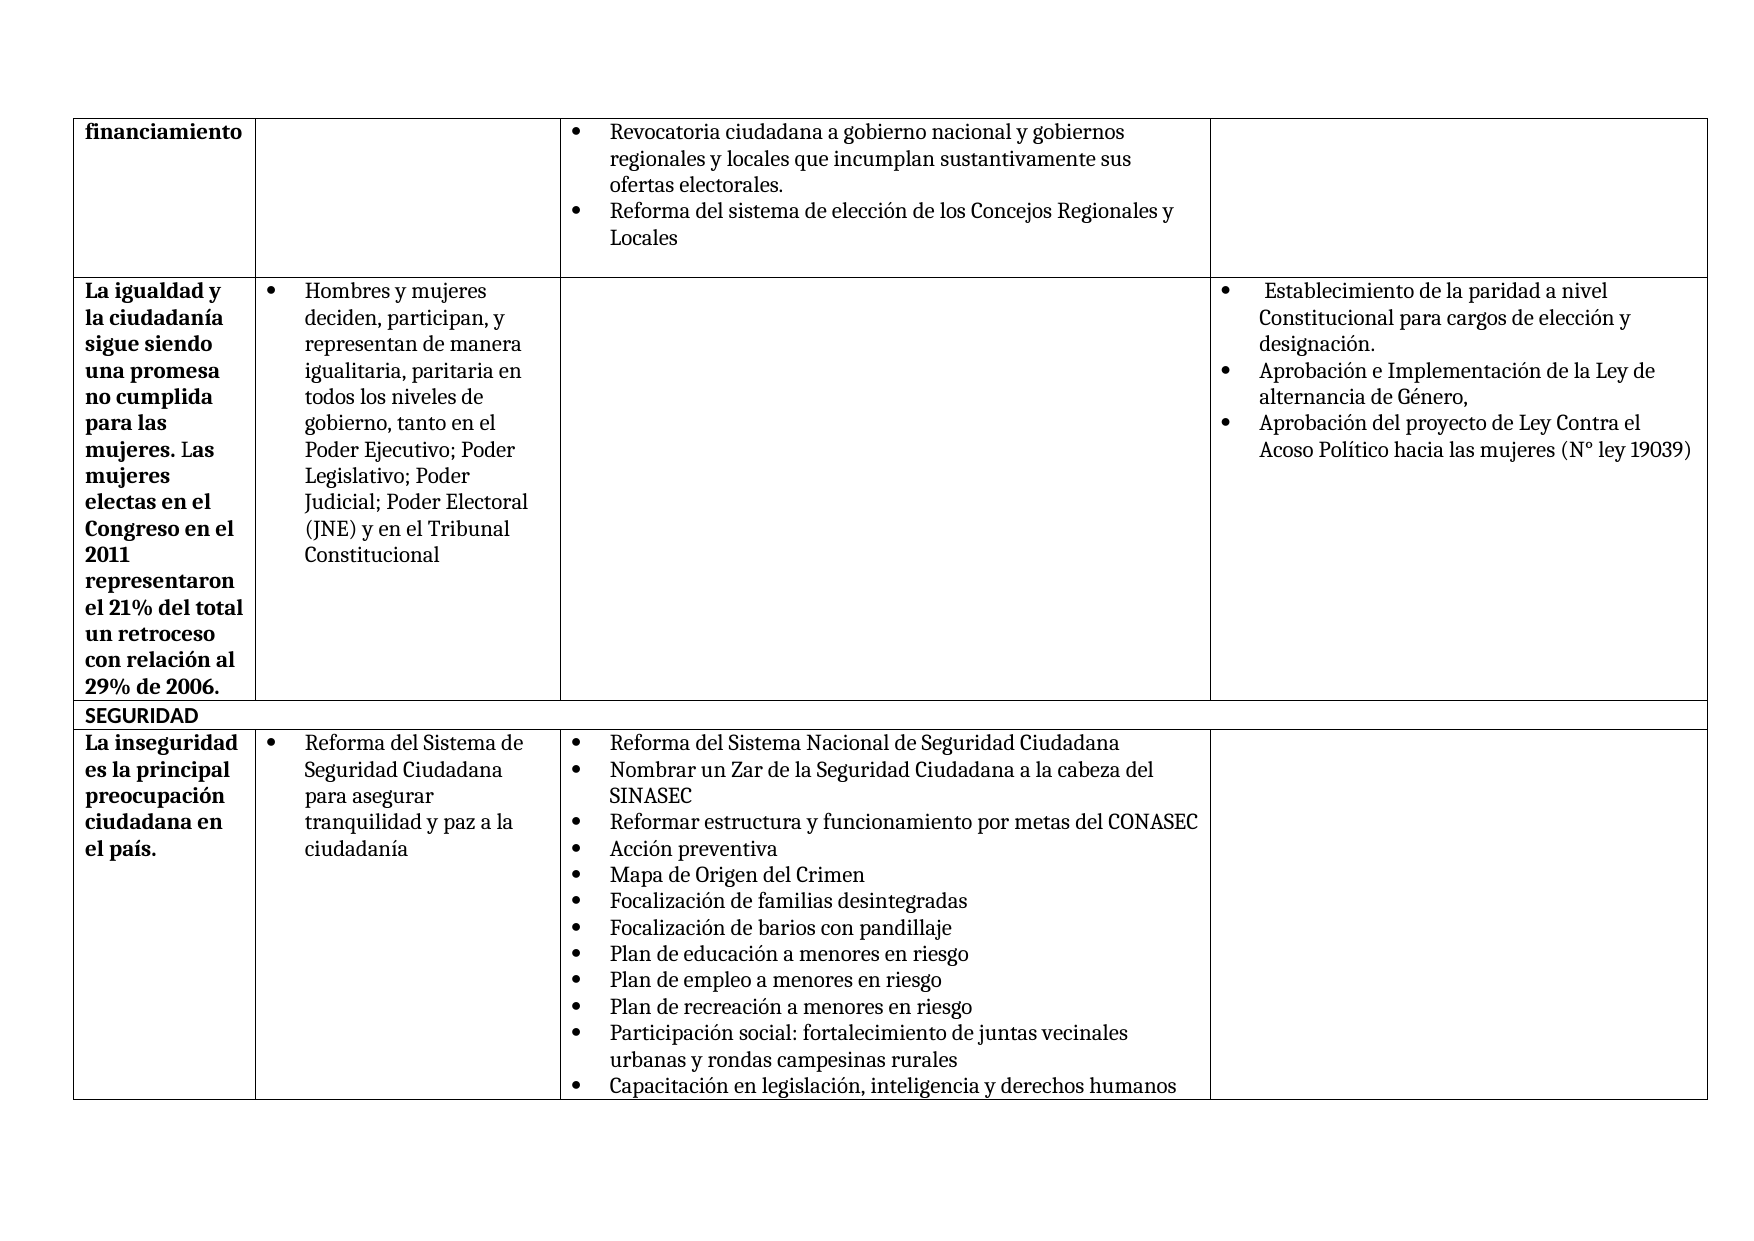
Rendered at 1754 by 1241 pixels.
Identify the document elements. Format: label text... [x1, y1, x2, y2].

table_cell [1211, 119, 1707, 277]
table_cell [1211, 730, 1707, 1099]
table_cell [561, 278, 1210, 700]
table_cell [74, 119, 255, 277]
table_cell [256, 119, 560, 277]
table_cell SEGURIDAD [74, 701, 1707, 729]
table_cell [74, 730, 255, 1099]
table_cell Hombres y mujeres deciden, participan, y representan de manera igualitaria, paritaria en todos los niveles de gobierno, tanto en el Poder Ejecutivo; Poder Legislativo; Poder Judicial; Poder Electoral (JNE) y en el Tribunal Constitucional [256, 278, 560, 700]
table_cell La igualdad y la ciudadanía sigue siendo una promesa no cumplida para las mujeres. Las mujeres electas en el Congreso en el 2011 representaron el 21% del total un retroceso con relación al 29% de 2006. [74, 278, 255, 700]
table_cell Establecimiento de la paridad a nivel Constitucional para cargos de elección y designación. Aprobación e Implementación de la Ley de alternancia de Género, Aprobación del proyecto de Ley Contra el Acoso Político hacia las mujeres (N° ley 19039) [1211, 278, 1707, 700]
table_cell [561, 119, 1210, 277]
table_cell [561, 730, 1210, 1099]
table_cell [256, 730, 560, 1099]
